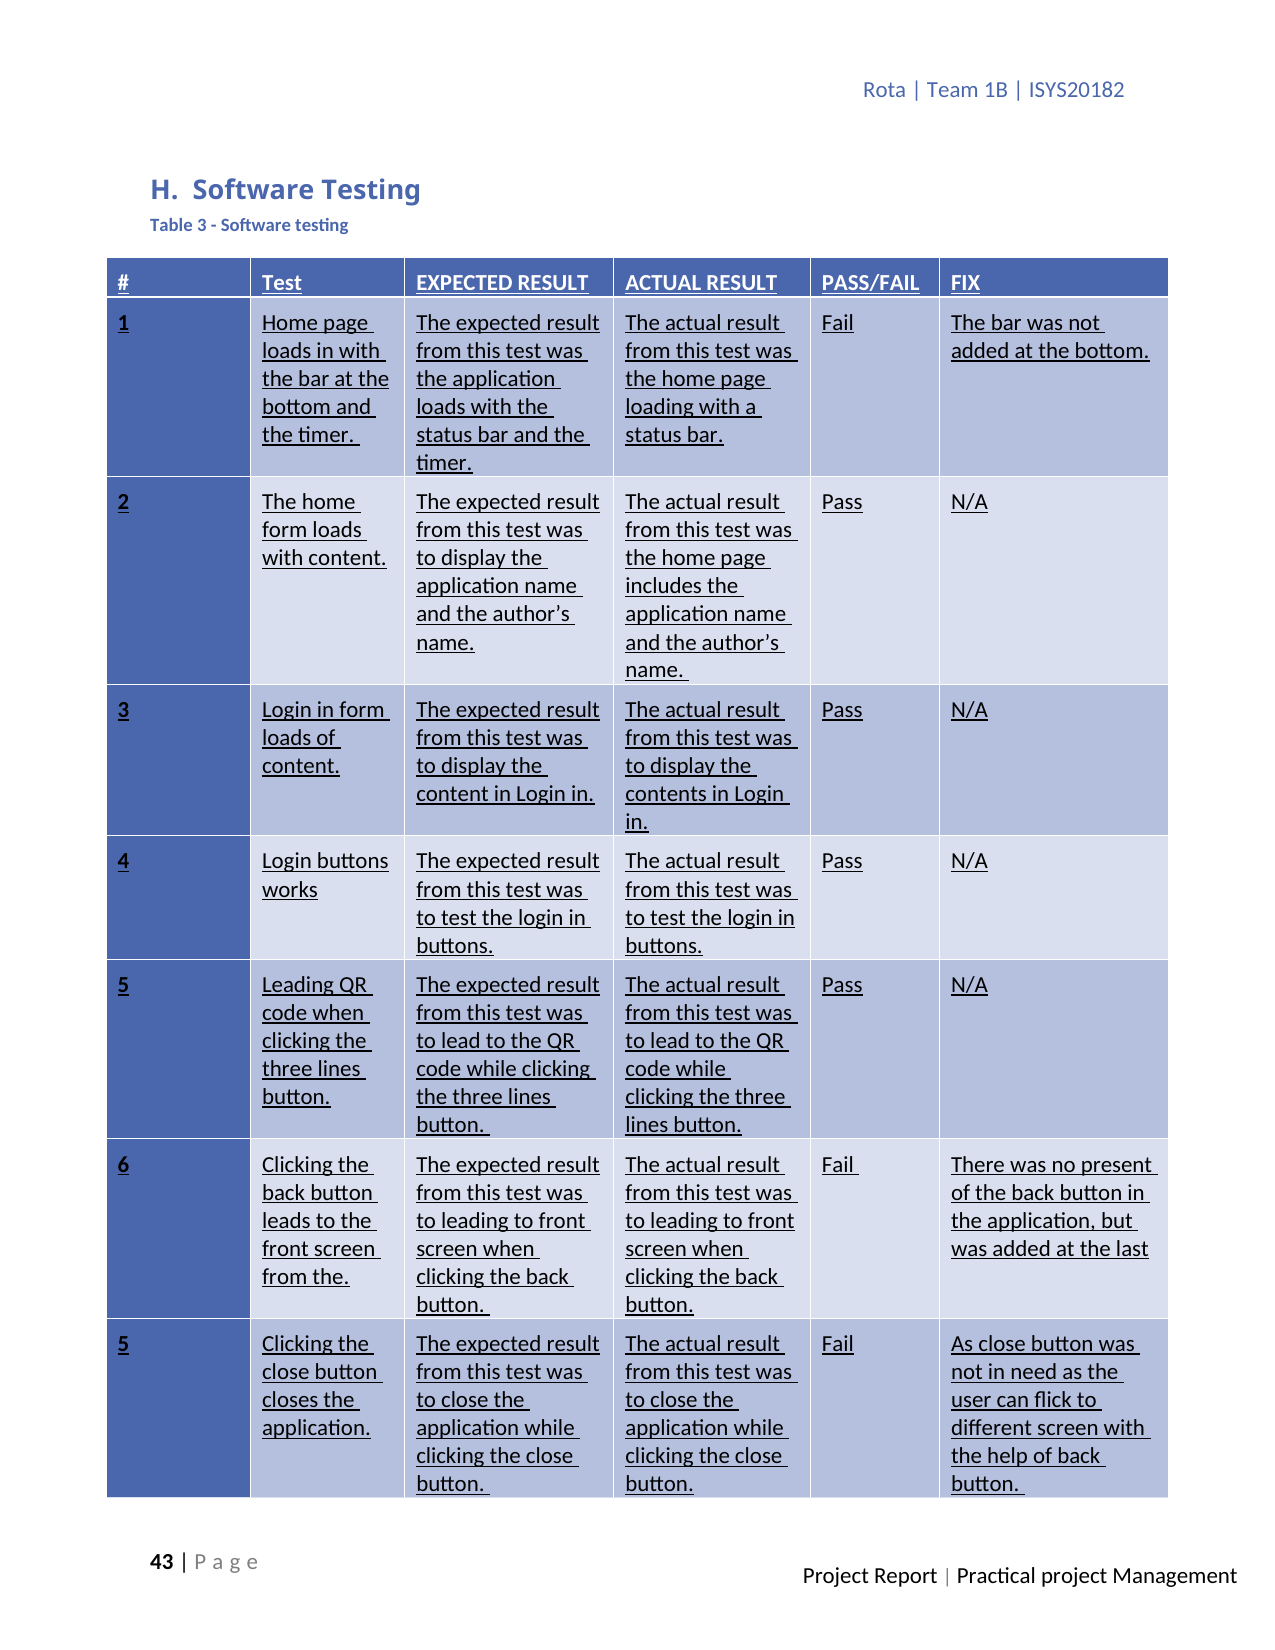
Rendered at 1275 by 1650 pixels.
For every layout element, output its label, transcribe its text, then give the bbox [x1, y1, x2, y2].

table_cell N/A [940, 960, 1168, 1138]
table_cell 5 [107, 1319, 250, 1497]
table_cell Home page loads in with the bar at the bottom and the timer. [251, 298, 404, 476]
table_cell N/A [940, 836, 1168, 959]
table_cell The bar was not added at the bottom. [940, 298, 1168, 476]
table_cell 3 [107, 685, 250, 835]
table_cell Pass [811, 960, 939, 1138]
table_cell The expected result from this test was to close the application while clicking the close button. [405, 1319, 613, 1497]
table_cell The actual result from this test was to close the application while clicking the close button. [614, 1319, 810, 1497]
table_cell N/A [940, 477, 1168, 684]
table_cell The actual result from this test was to lead to the QR code while clicking the three lines button. [614, 960, 810, 1138]
table_cell The expected result from this test was to leading to front screen when clicking the back button. [405, 1139, 613, 1318]
table_cell Login buttons works [251, 836, 404, 959]
table_cell The expected result from this test was to display the application name and the author’s name. [405, 477, 613, 684]
subtitle H. Software Testing [150, 171, 1125, 208]
table_cell 4 [107, 836, 250, 959]
table_cell 2 [107, 477, 250, 684]
table_cell The actual result from this test was to test the login in buttons. [614, 836, 810, 959]
table_cell Fail [811, 1139, 939, 1318]
table_cell 6 [107, 1139, 250, 1318]
table_cell Pass [811, 477, 939, 684]
table_cell The actual result from this test was the home page includes the application name and the author’s name. [614, 477, 810, 684]
table_header Test [251, 258, 404, 296]
table_cell 5 [107, 960, 250, 1138]
table_cell The expected result from this test was to test the login in buttons. [405, 836, 613, 959]
table_cell Pass [811, 685, 939, 835]
table_header # [107, 258, 250, 296]
table_cell Fail [811, 298, 939, 476]
table_cell N/A [940, 685, 1168, 835]
table_cell The expected result from this test was to display the content in Login in. [405, 685, 613, 835]
table_cell Pass [811, 836, 939, 959]
table_header EXPECTED RESULT [405, 258, 613, 296]
table_header PASS/FAIL [811, 258, 939, 296]
table_cell Clicking the back button leads to the front screen from the. [251, 1139, 404, 1318]
table_cell There was no present of the back button in the application, but was added at the last [940, 1139, 1168, 1318]
table_cell The actual result from this test was the home page loading with a status bar. [614, 298, 810, 476]
table_cell The actual result from this test was to leading to front screen when clicking the back button. [614, 1139, 810, 1318]
table_cell Clicking the close button closes the application. [251, 1319, 404, 1497]
table_cell Fail [811, 1319, 939, 1497]
table_header FIX [940, 258, 1168, 296]
text Table 3 - Software testing [150, 213, 1125, 236]
table_cell The actual result from this test was to display the contents in Login in. [614, 685, 810, 835]
table_cell 1 [107, 298, 250, 476]
table_cell Leading QR code when clicking the three lines button. [251, 960, 404, 1138]
table_cell Login in form loads of content. [251, 685, 404, 835]
table_cell The expected result from this test was to lead to the QR code while clicking the three lines button. [405, 960, 613, 1138]
table_header ACTUAL RESULT [614, 258, 810, 296]
table_cell The expected result from this test was the application loads with the status bar and the timer. [405, 298, 613, 476]
table_cell The home form loads with content. [251, 477, 404, 684]
table_cell As close button was not in need as the user can flick to different screen with the help of back button. [940, 1319, 1168, 1497]
